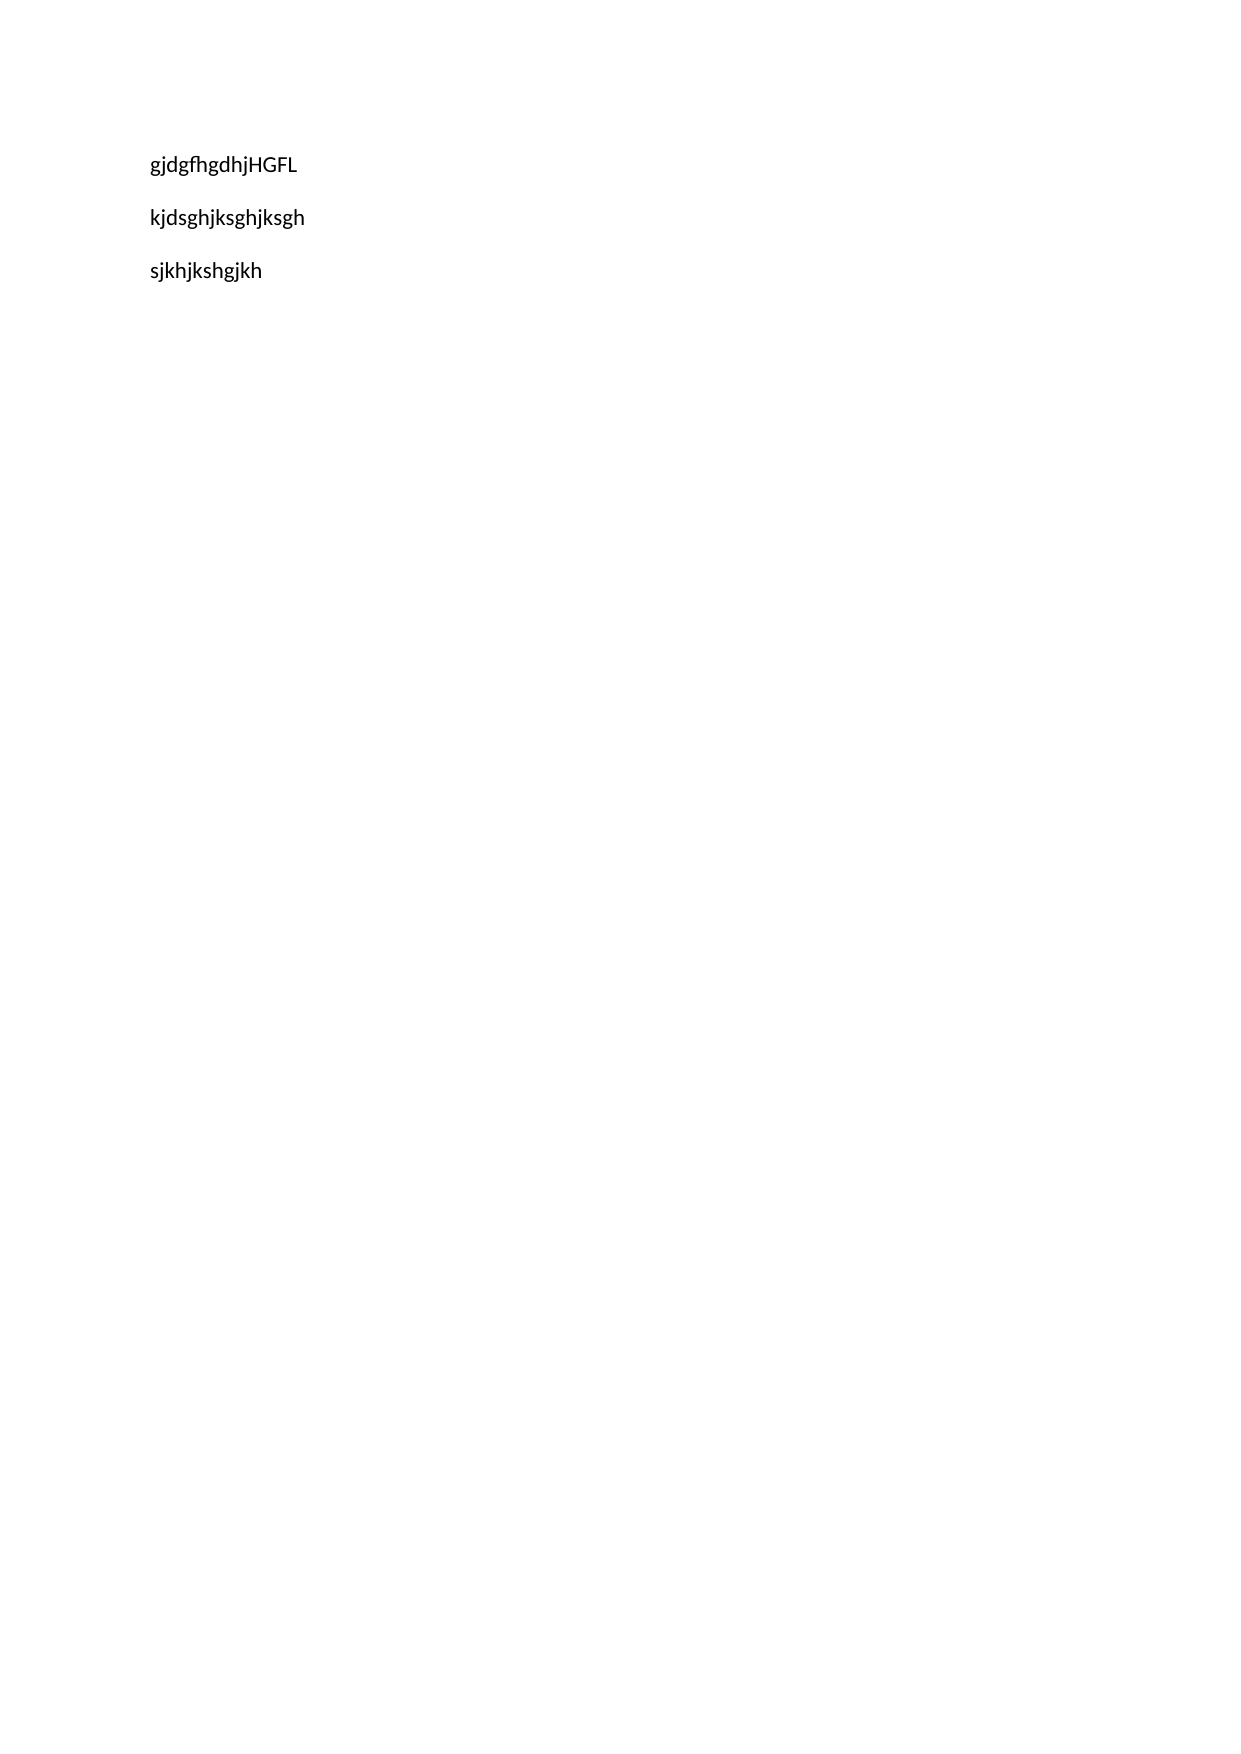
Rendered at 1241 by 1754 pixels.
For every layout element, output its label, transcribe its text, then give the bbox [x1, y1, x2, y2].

text gjdgfhgdhjHGFL [150, 150, 1090, 178]
text kjdsghjksghjksgh [150, 203, 1090, 231]
text sjkhjkshgjkh [150, 256, 1090, 284]
